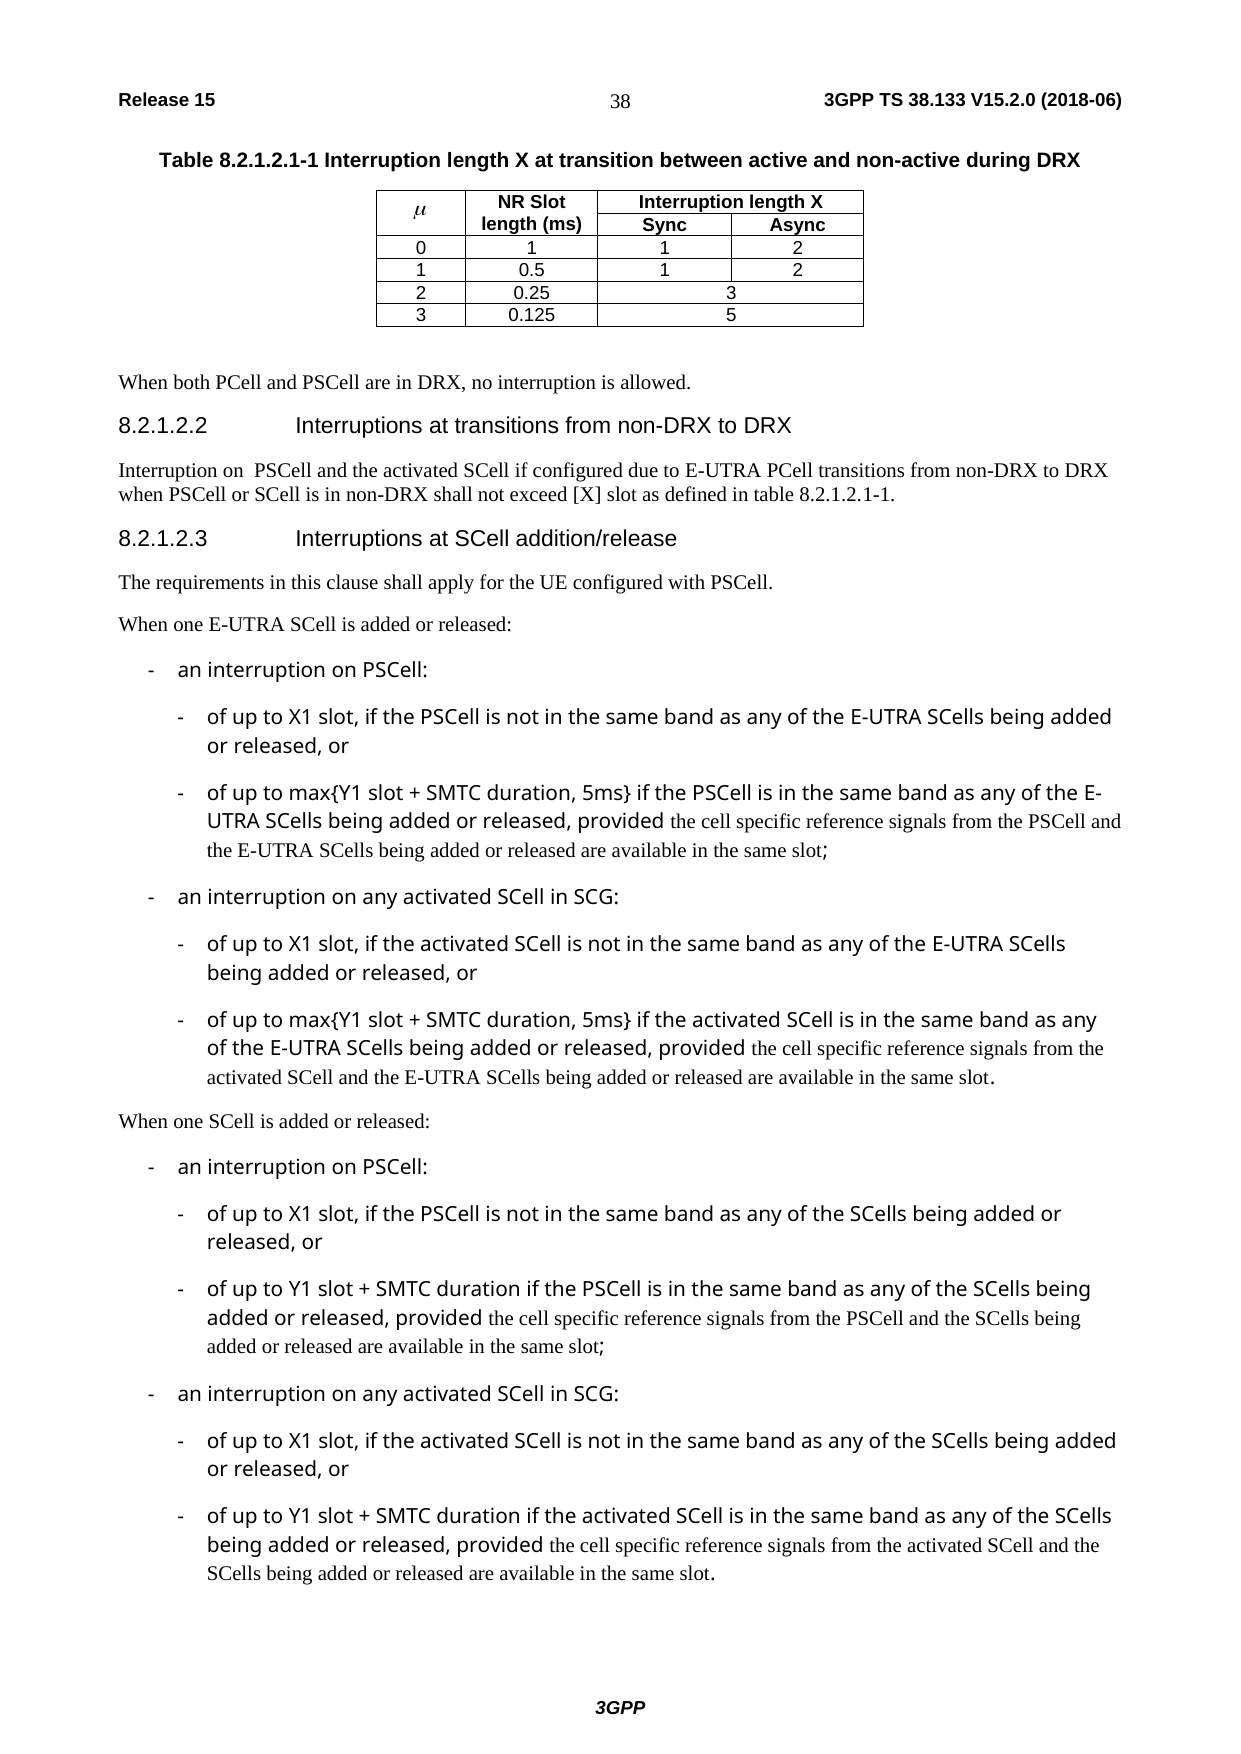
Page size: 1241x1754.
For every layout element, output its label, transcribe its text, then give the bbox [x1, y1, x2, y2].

table_cell 2 [377, 282, 465, 303]
text - of up to Y1 slot + SMTC duration if the PSCell is in the same band as any of the SCells being added or released, provided the cell specific reference signals from the PSCell and the SCells being added or released are available in the same slot; [177, 1274, 1122, 1360]
table_cell 1 [598, 259, 731, 281]
text - an interruption on any activated SCell in SCG: [148, 882, 1122, 911]
subtitle 8.2.1.2.2 Interruptions at transitions from non-DRX to DRX [118, 412, 1122, 439]
table_cell 3 [377, 304, 465, 326]
text - of up to max{Y1 slot + SMTC duration, 5ms} if the PSCell is in the same band as any of the E-UTRA SCells being added or released, provided the cell specific reference signals from the PSCell and the E-UTRA SCells being added or released are available in the same slot; [177, 778, 1122, 863]
text - of up to X1 slot, if the activated SCell is not in the same band as any of the SCells being added or released, or [177, 1426, 1122, 1483]
text - of up to Y1 slot + SMTC duration if the activated SCell is in the same band as any of the SCells being added or released, provided the cell specific reference signals from the activated SCell and the SCells being added or released are available in the same slot. [177, 1501, 1122, 1587]
text - an interruption on PSCell: [148, 1152, 1122, 1180]
text When one E-UTRA SCell is added or released: [118, 612, 1122, 636]
table_cell 3 [598, 282, 863, 303]
text - of up to X1 slot, if the PSCell is not in the same band as any of the SCells being added or released, or [177, 1199, 1122, 1256]
table_cell Sync [598, 214, 731, 235]
table_header NR Slot length (ms) [466, 191, 597, 235]
text When both PCell and PSCell are in DRX, no interruption is allowed. [118, 370, 1122, 394]
table_cell Async [732, 214, 863, 235]
text When one SCell is added or released: [118, 1109, 1122, 1133]
table_cell 0 [377, 236, 465, 258]
text - of up to max{Y1 slot + SMTC duration, 5ms} if the activated SCell is in the same band as any of the E-UTRA SCells being added or released, provided the cell specific reference signals from the activated SCell and the E-UTRA SCells being added or released are available in the same slot. [177, 1005, 1122, 1090]
table_cell 0.125 [466, 304, 597, 326]
table_header [377, 191, 465, 235]
table_cell 5 [598, 304, 863, 326]
text Interruption on PSCell and the activated SCell if configured due to E-UTRA PCell transitions from non-DRX to DRX when PSCell or SCell is in non-DRX shall not exceed [X] slot as defined in table 8.2.1.2.1-1. [118, 458, 1122, 506]
text Table 8.2.1.2.1-1 Interruption length X at transition between active and non-active during DRX [118, 147, 1122, 171]
text The requirements in this clause shall apply for the UE configured with PSCell. [118, 569, 1122, 594]
table_cell 1 [377, 259, 465, 281]
text - an interruption on any activated SCell in SCG: [148, 1379, 1122, 1407]
table_cell 0.25 [466, 282, 597, 303]
subtitle 8.2.1.2.3 Interruptions at SCell addition/release [118, 524, 1122, 551]
table_cell 1 [598, 236, 731, 258]
table_cell 2 [732, 259, 863, 281]
table_cell 2 [732, 236, 863, 258]
text - of up to X1 slot, if the PSCell is not in the same band as any of the E-UTRA SCells being added or released, or [177, 702, 1122, 759]
table_cell 0.5 [466, 259, 597, 281]
table_header Interruption length X [598, 191, 863, 213]
text - an interruption on PSCell: [148, 655, 1122, 684]
text - of up to X1 slot, if the activated SCell is not in the same band as any of the E-UTRA SCells being added or released, or [177, 929, 1122, 986]
table_cell 1 [466, 236, 597, 258]
